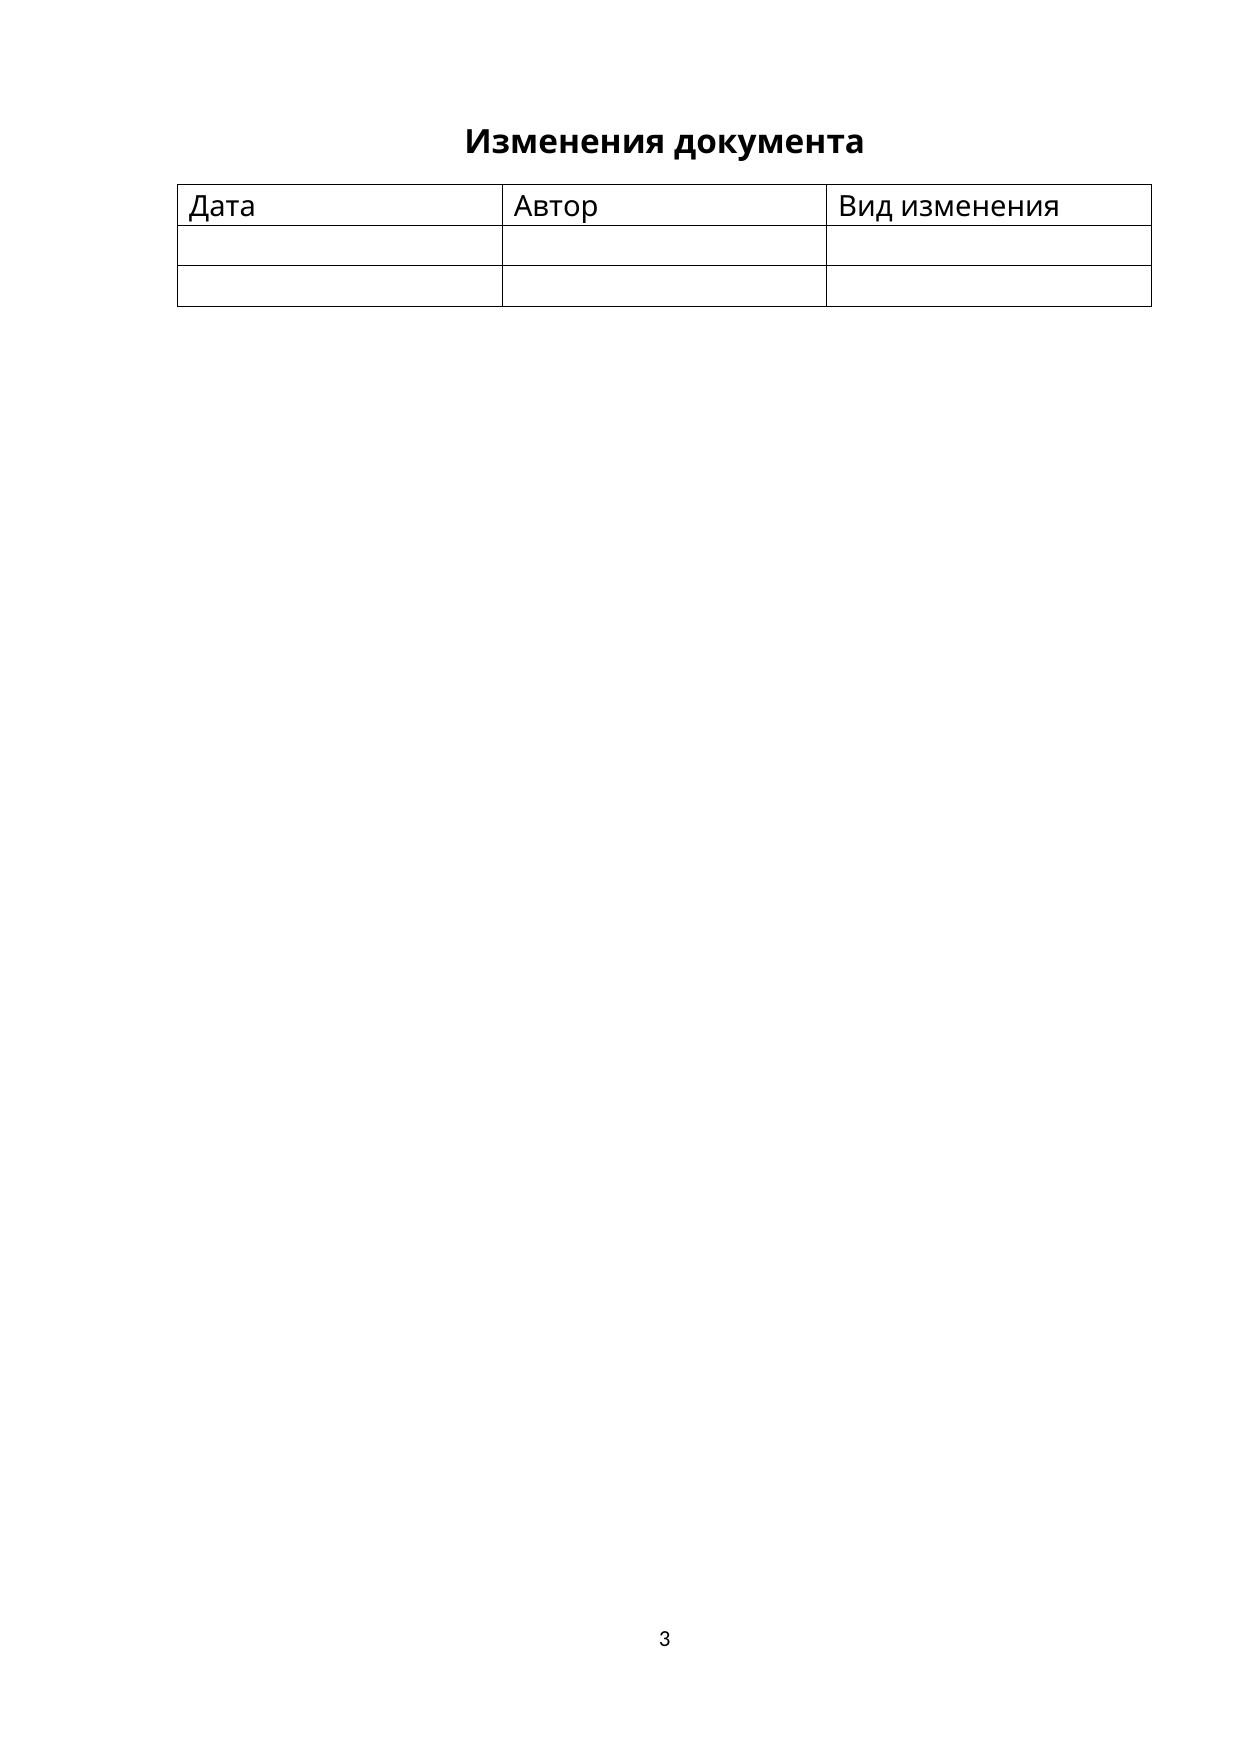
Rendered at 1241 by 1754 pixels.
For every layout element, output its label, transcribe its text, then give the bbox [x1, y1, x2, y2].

table_header Дата [178, 185, 502, 224]
table_cell [503, 266, 826, 306]
text Изменения документа [177, 118, 1152, 163]
table_header Автор [503, 185, 826, 224]
table_cell [503, 226, 826, 265]
table_cell [827, 266, 1151, 306]
table_cell [178, 266, 502, 306]
table_cell [178, 226, 502, 265]
table_cell [827, 226, 1151, 265]
table_header Вид изменения [827, 185, 1151, 224]
